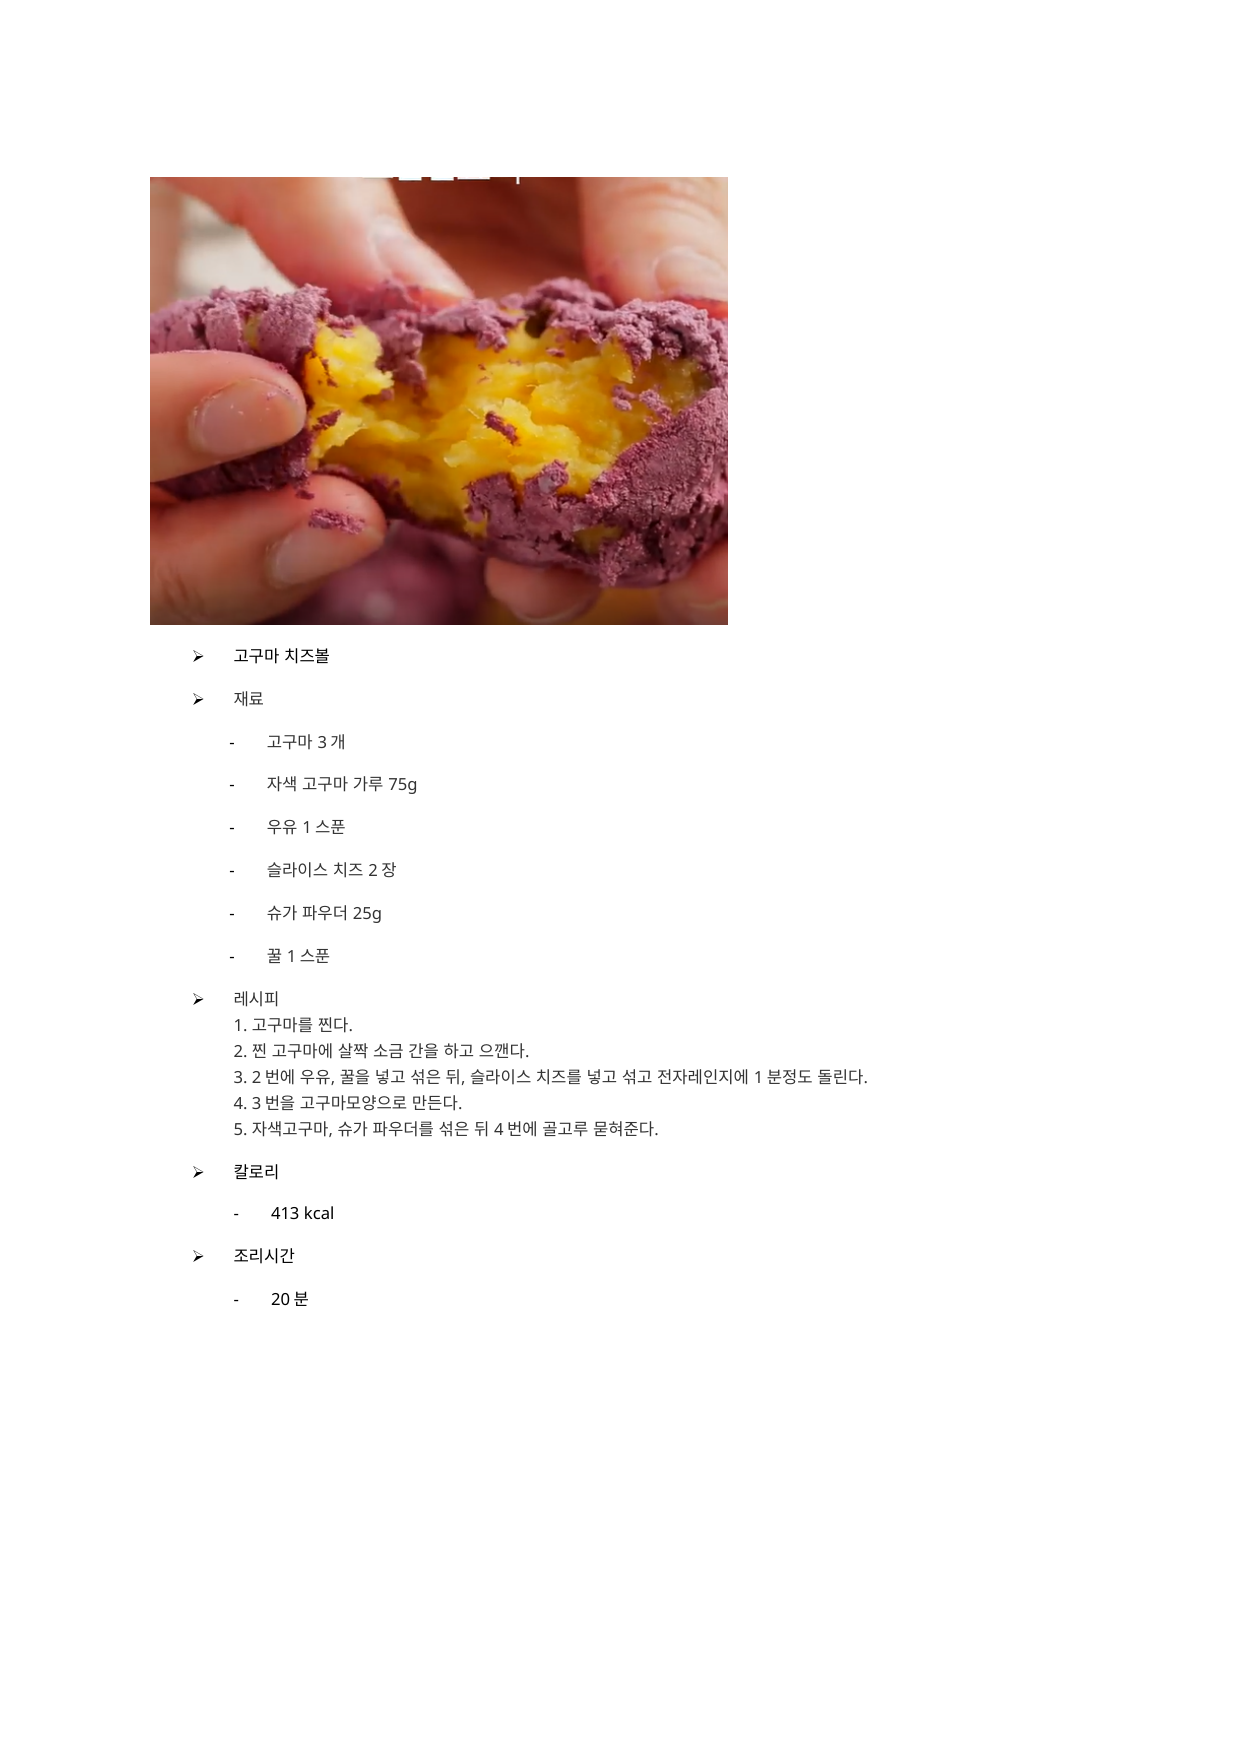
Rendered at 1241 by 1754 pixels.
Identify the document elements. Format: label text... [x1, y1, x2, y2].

list 재료 [192, 686, 1090, 710]
list 고구마 3개 [229, 729, 1090, 753]
list 413 kcal [233, 1202, 1090, 1224]
picture [150, 177, 728, 625]
list 꿀 1스푼 [229, 943, 1090, 967]
list 우유 1스푼 [229, 814, 1090, 838]
list 20분 [233, 1286, 1090, 1310]
list 슬라이스 치즈 2장 [229, 857, 1090, 881]
list 레시피 1. 고구마를 찐다. 2. 찐 고구마에 살짝 소금 간을 하고 으깬다. 3. 2번에 우유, 꿀을 넣고 섞은 뒤, 슬라이스 치즈를 넣고 섞고 전자레인지에 1분정도 돌린다. 4. 3번을 고구마모양으로 만든다. 5. 자색고구마, 슈가 파우더를 섞은 뒤 4번에 골고루 묻혀준다. [192, 986, 1090, 1140]
list 자색 고구마 가루 75g [229, 771, 1090, 796]
list 칼로리 [192, 1159, 1090, 1183]
list 슈가 파우더 25g [229, 900, 1090, 924]
list 조리시간 [192, 1243, 1090, 1267]
list 고구마 치즈볼 [192, 643, 1090, 667]
